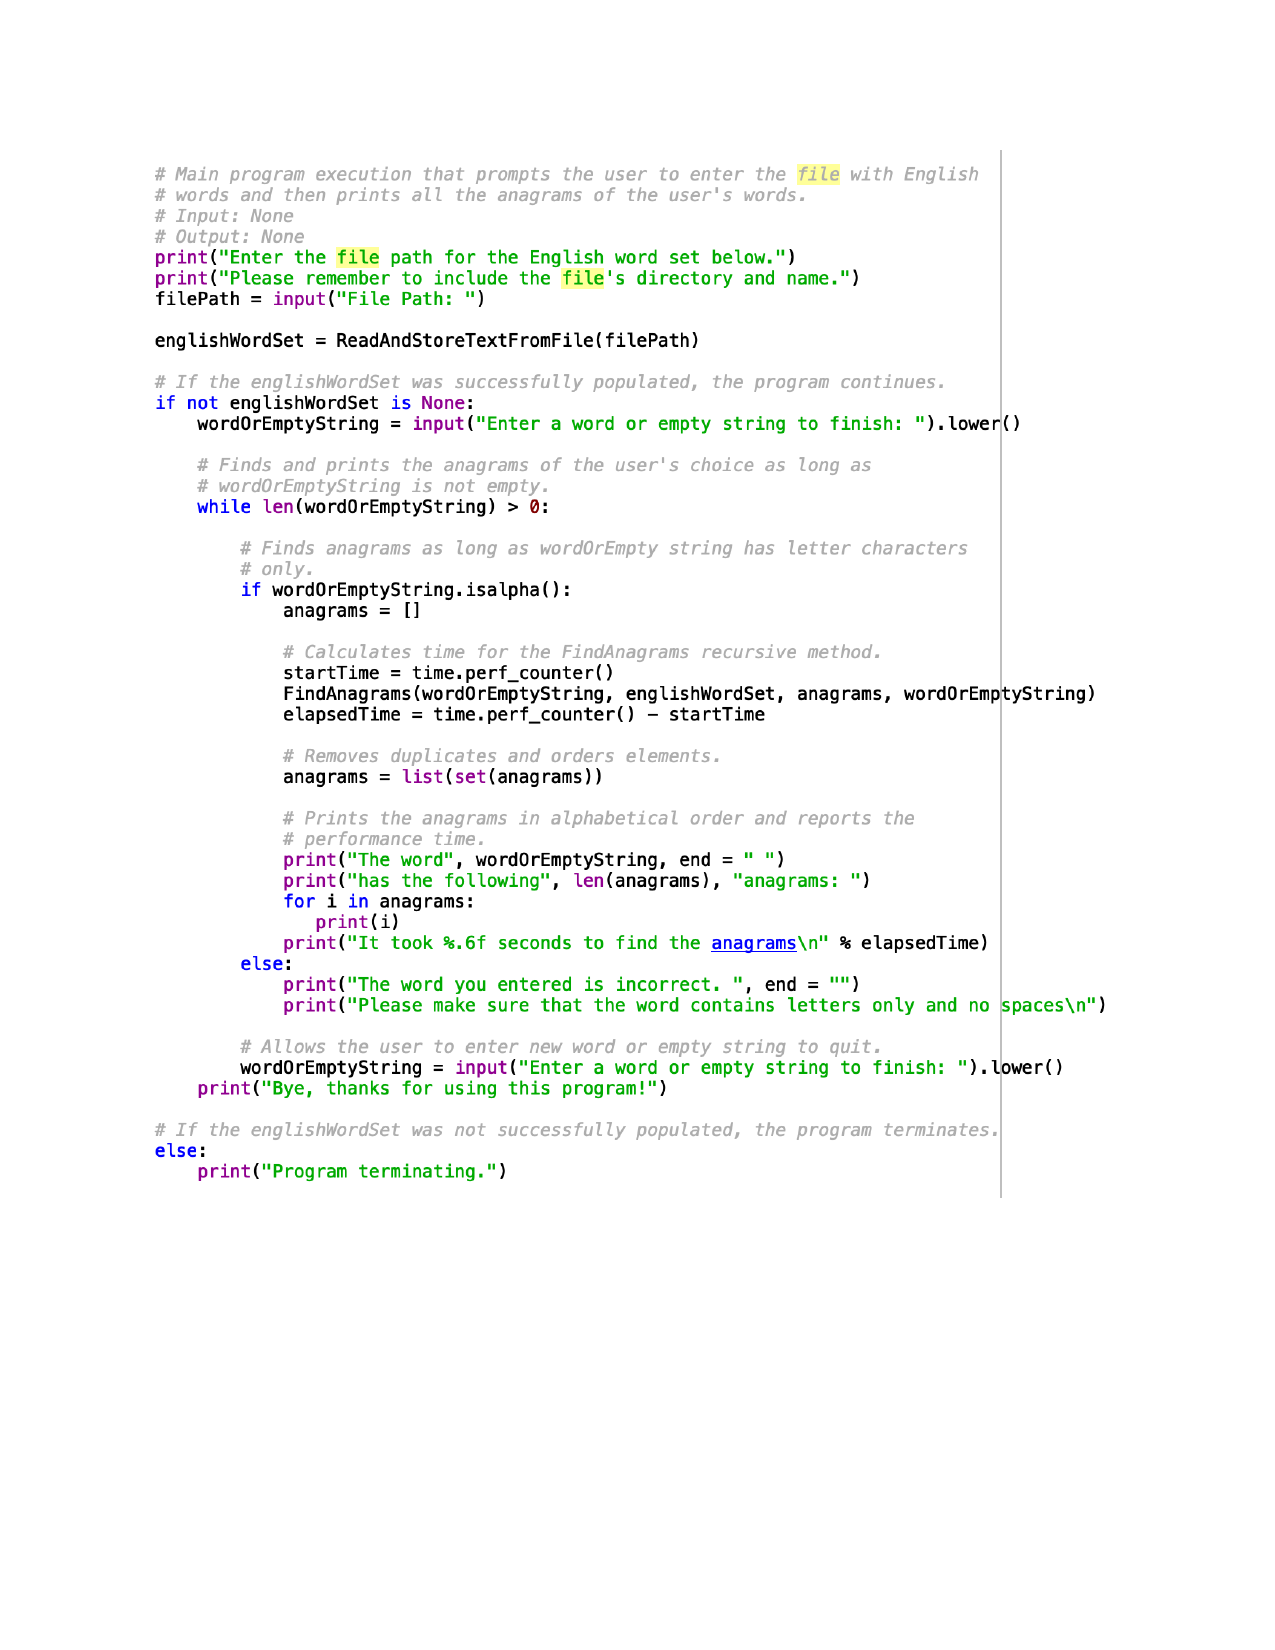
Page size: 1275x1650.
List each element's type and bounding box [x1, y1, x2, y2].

picture [150, 150, 1125, 1198]
